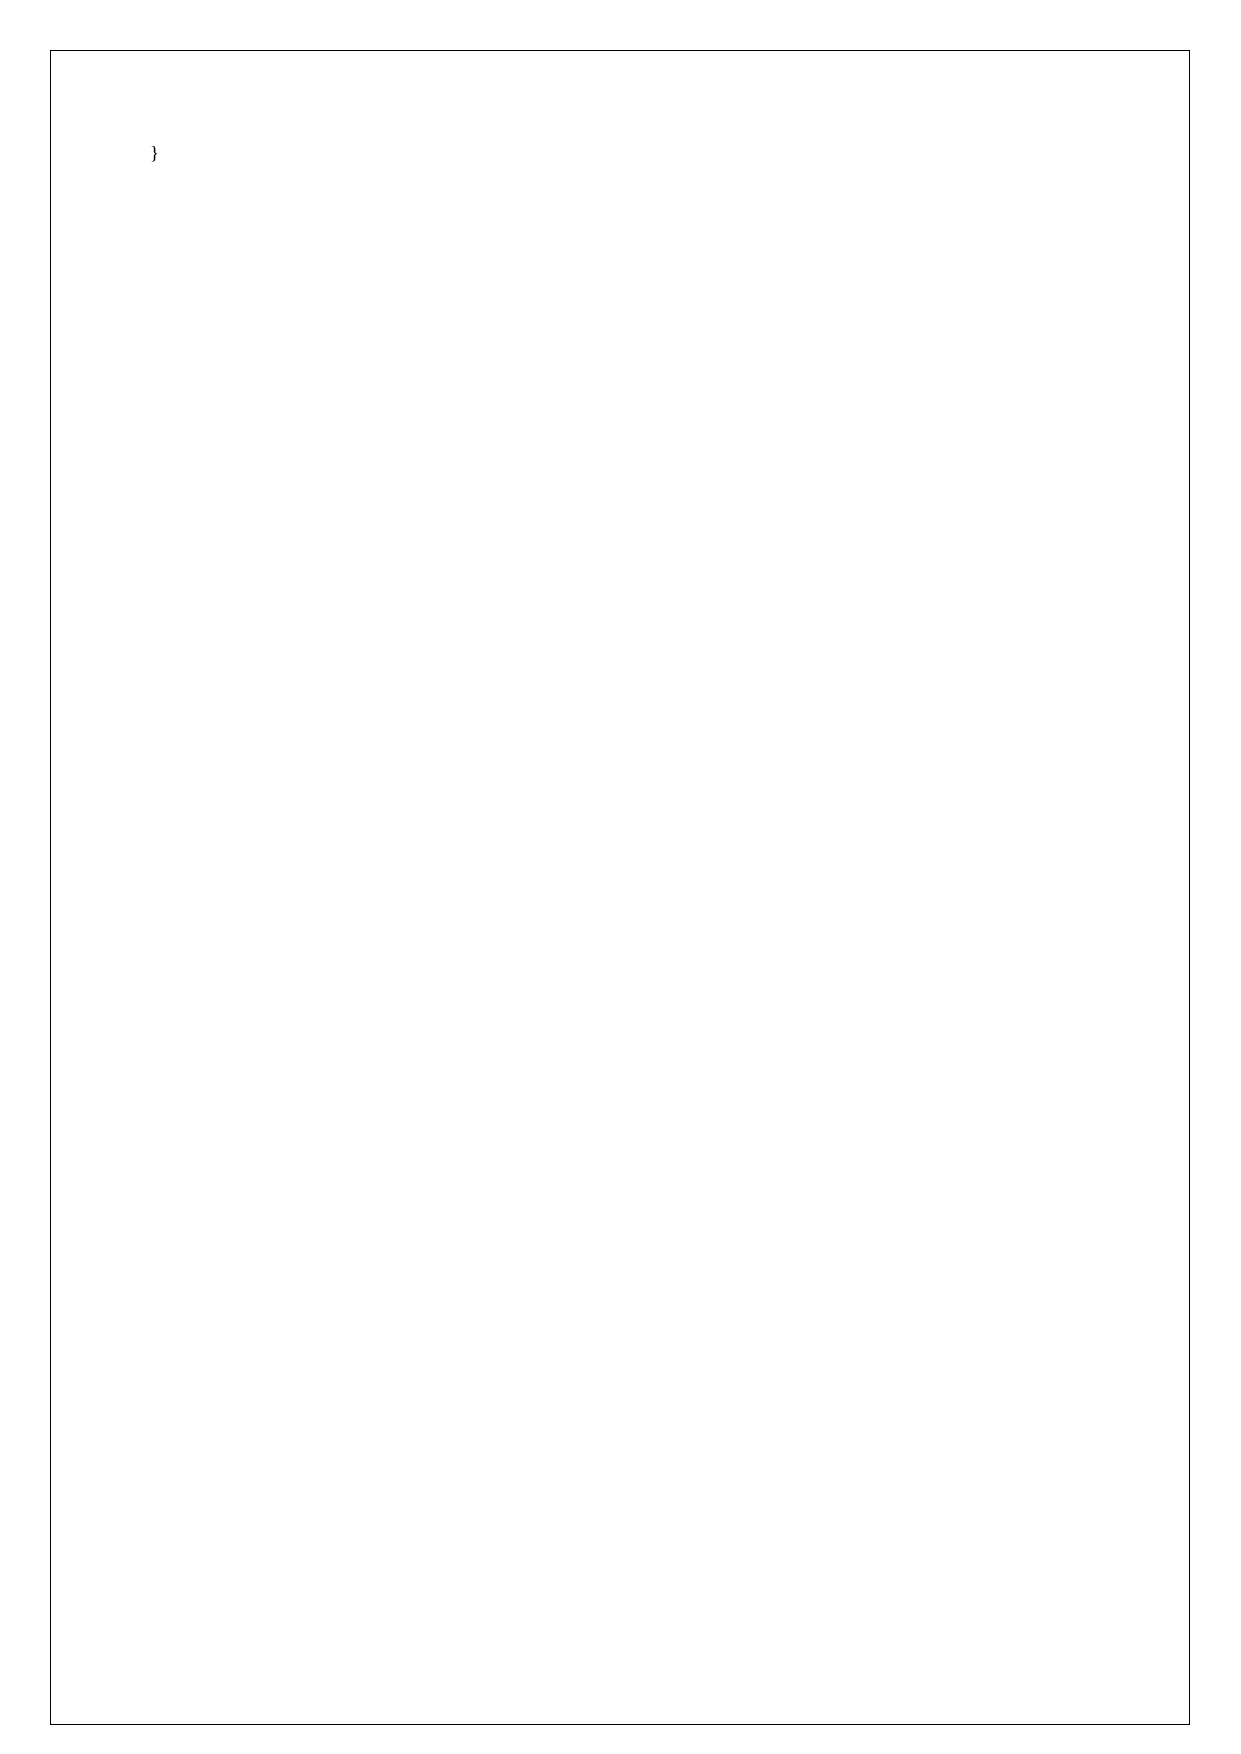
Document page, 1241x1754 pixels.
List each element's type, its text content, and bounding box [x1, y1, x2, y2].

text } [150, 142, 1101, 163]
